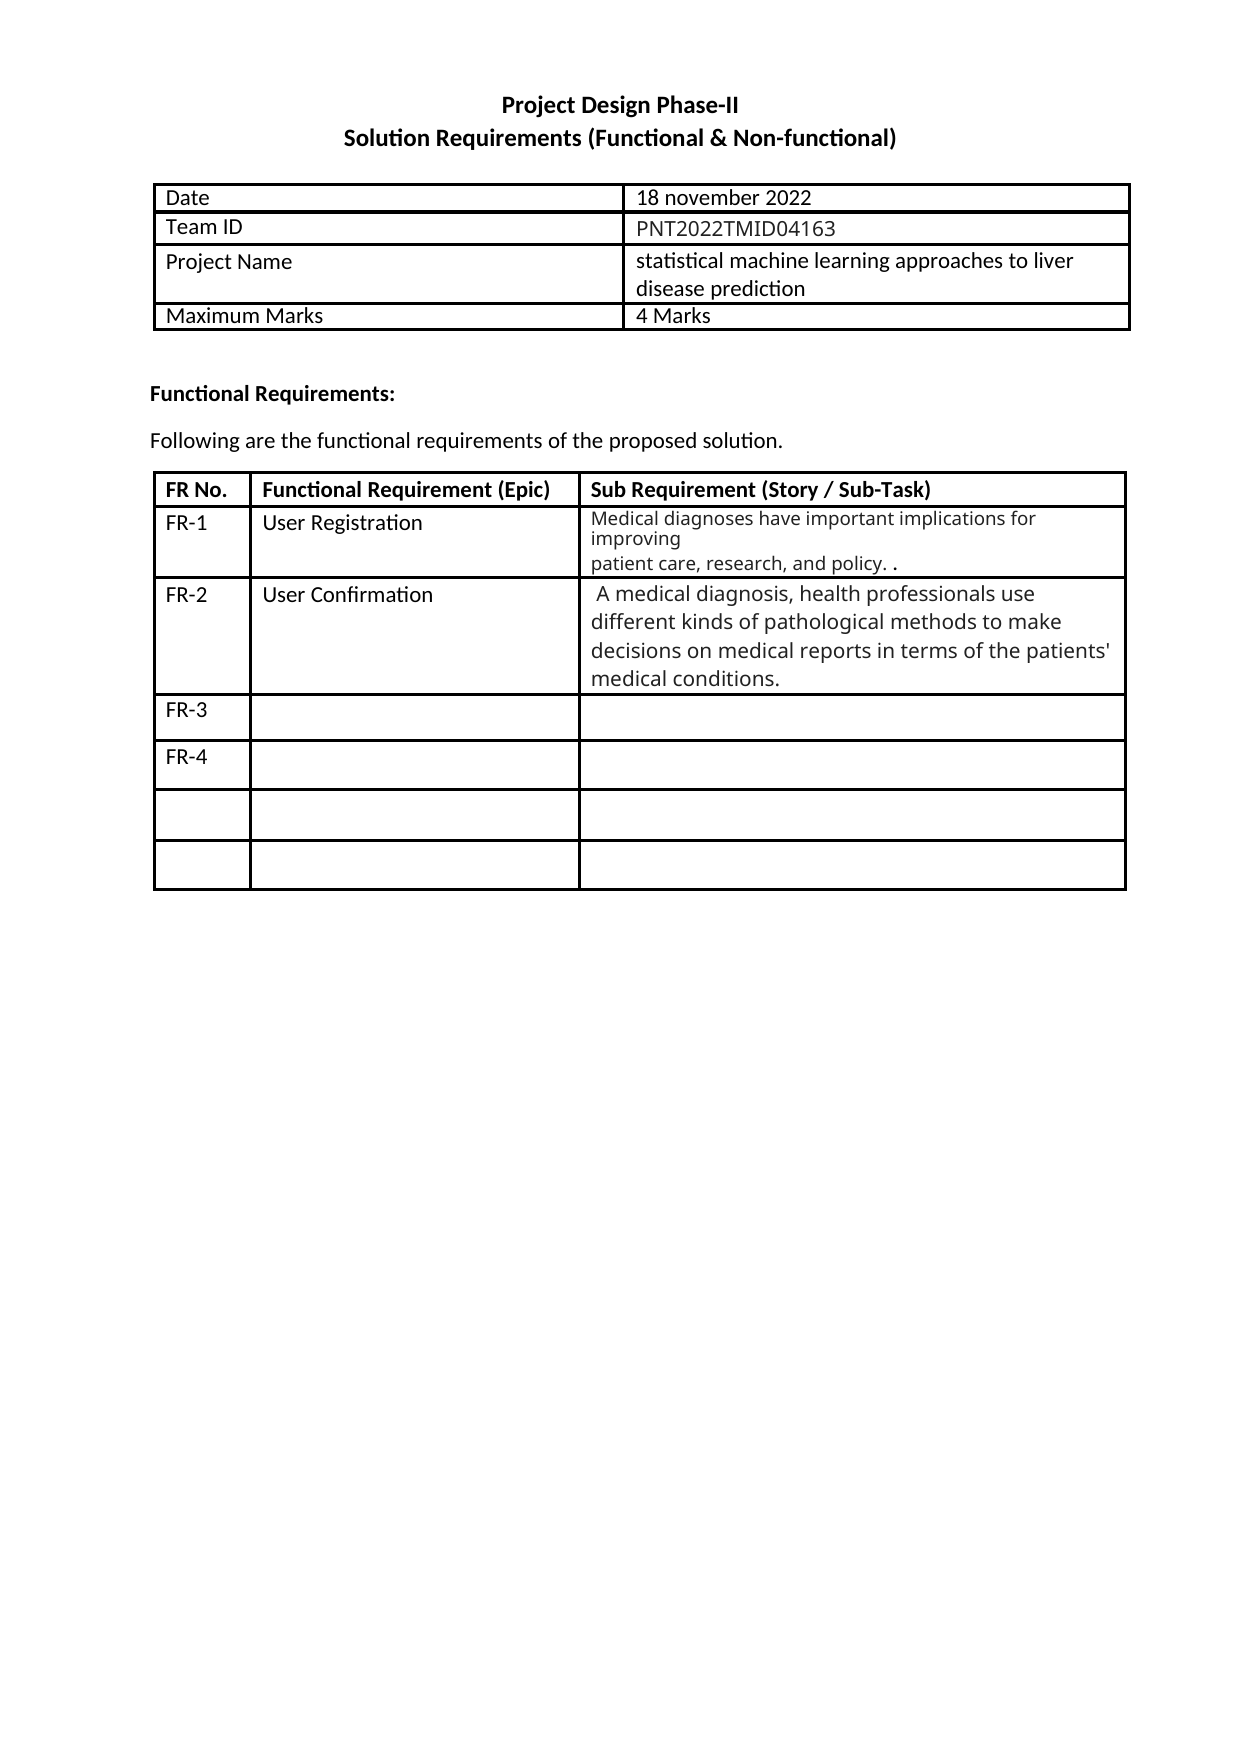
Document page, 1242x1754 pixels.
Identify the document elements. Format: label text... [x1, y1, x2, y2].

table_cell [581, 742, 1124, 787]
table_cell PNT2022TMID04163 [625, 214, 1128, 243]
table_header 18 november 2022 [625, 186, 1128, 210]
table_cell FR-3 [156, 696, 249, 739]
table_cell Maximum Marks [156, 305, 622, 328]
table_cell statistical machine learning approaches to liver disease prediction [625, 246, 1128, 302]
table_cell FR-1 [156, 508, 249, 576]
table_cell [252, 742, 578, 787]
table_cell [156, 791, 249, 838]
table_header Functional Requirement (Epic) [252, 474, 578, 505]
table_header Sub Requirement (Story / Sub-Task) [581, 474, 1124, 505]
table_header Date [156, 186, 622, 210]
table_cell User Registration [252, 508, 578, 576]
table_cell [581, 696, 1124, 739]
table_cell User Confirmation [252, 579, 578, 693]
table_cell Project Name [156, 246, 622, 302]
table_cell 4 Marks [625, 305, 1128, 328]
table_cell FR-2 [156, 579, 249, 693]
table_cell [252, 696, 578, 739]
table_cell A medical diagnosis, health professionals use different kinds of pathological methods to make decisions on medical reports in terms of the patients' medical conditions. [581, 579, 1124, 693]
table_cell [252, 791, 578, 838]
table_cell [581, 842, 1124, 887]
table_cell FR-4 [156, 742, 249, 787]
table_cell [252, 842, 578, 887]
text Solution Requirements (Functional & Non-functional) [342, 122, 899, 152]
table_cell Medical diagnoses have important implications for improving patient care, research, and policy. . [581, 508, 1124, 576]
table_header FR No. [156, 474, 249, 505]
text Functional Requirements: [150, 379, 1139, 407]
text Project Design Phase-II [342, 89, 899, 119]
table_cell [156, 842, 249, 887]
table_cell Team ID [156, 214, 622, 243]
text Following are the functional requirements of the proposed solution. [150, 426, 1139, 454]
table_cell [581, 791, 1124, 838]
